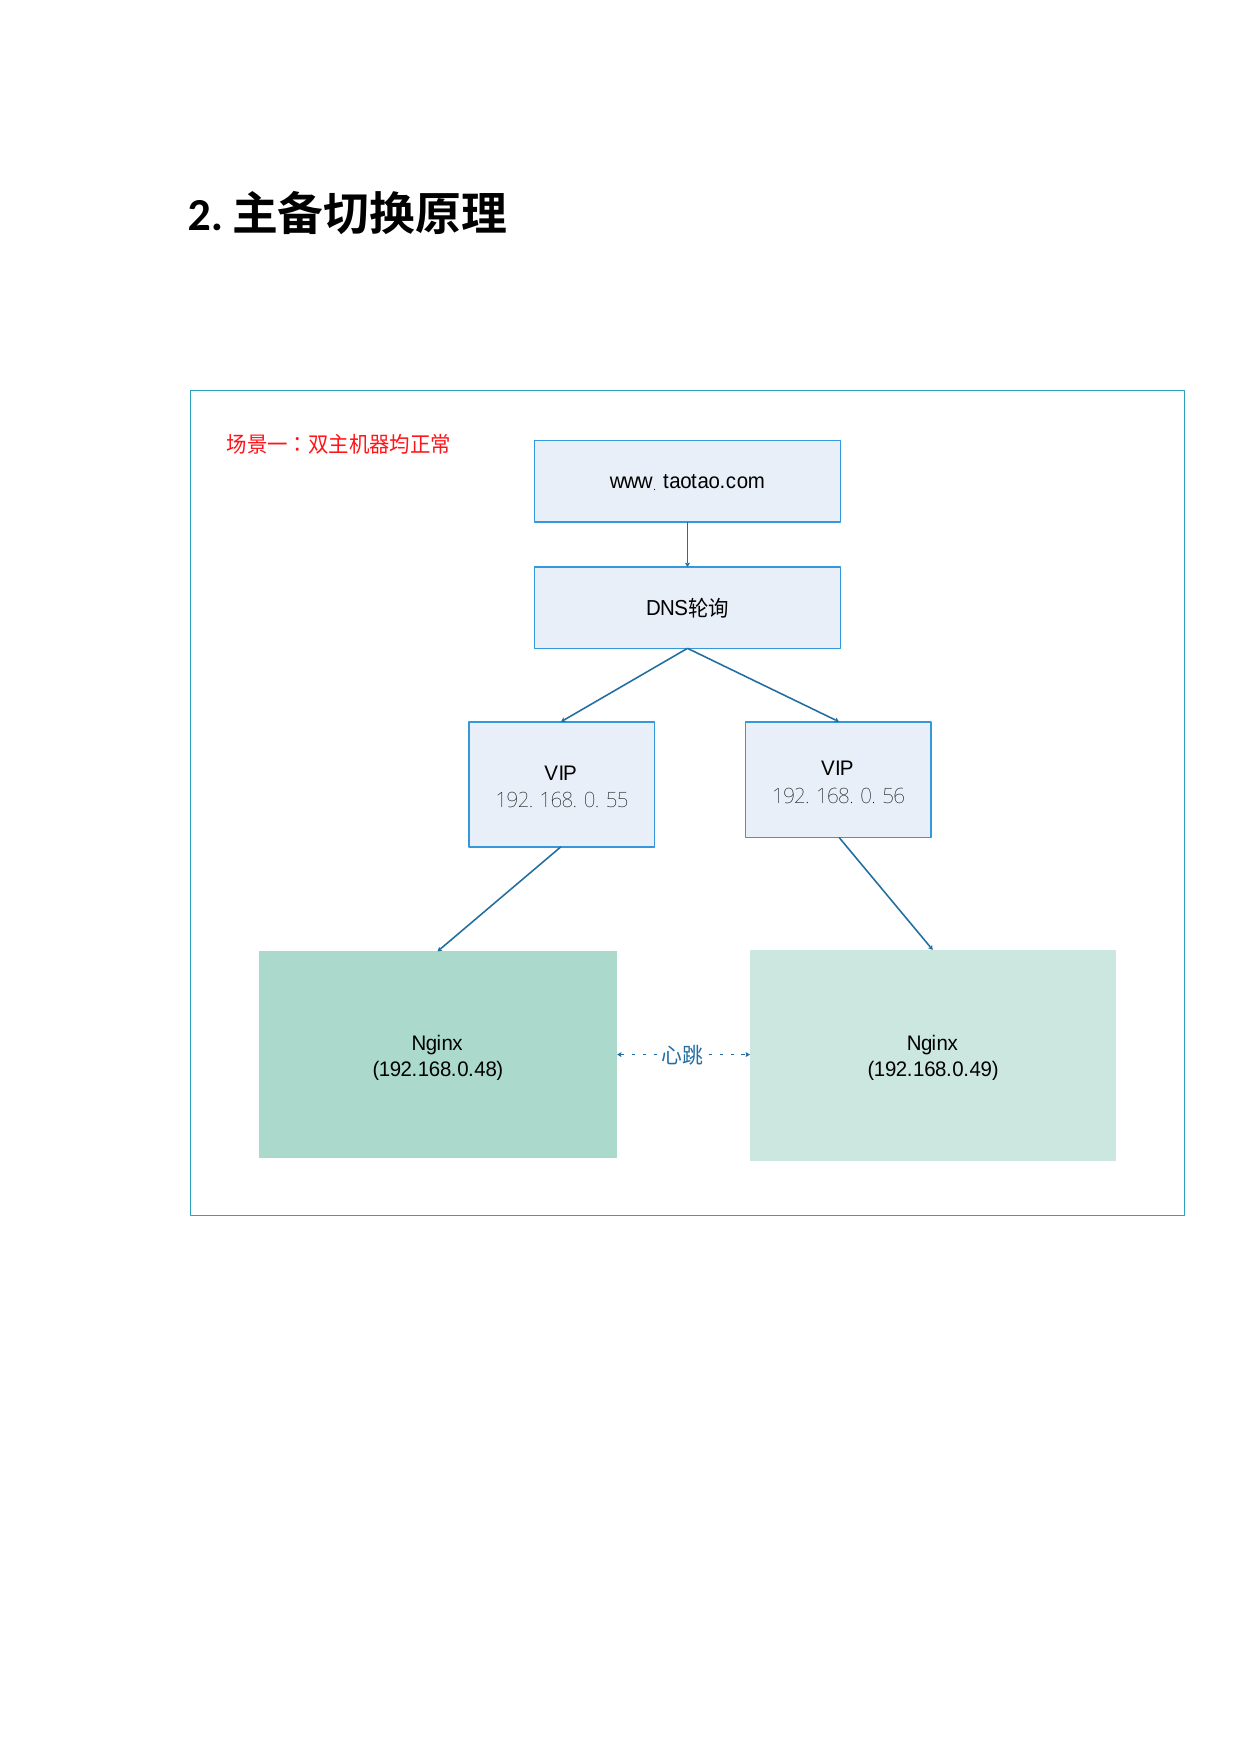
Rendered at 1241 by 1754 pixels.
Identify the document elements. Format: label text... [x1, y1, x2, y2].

subtitle 主备切换原理 [187, 162, 1053, 259]
